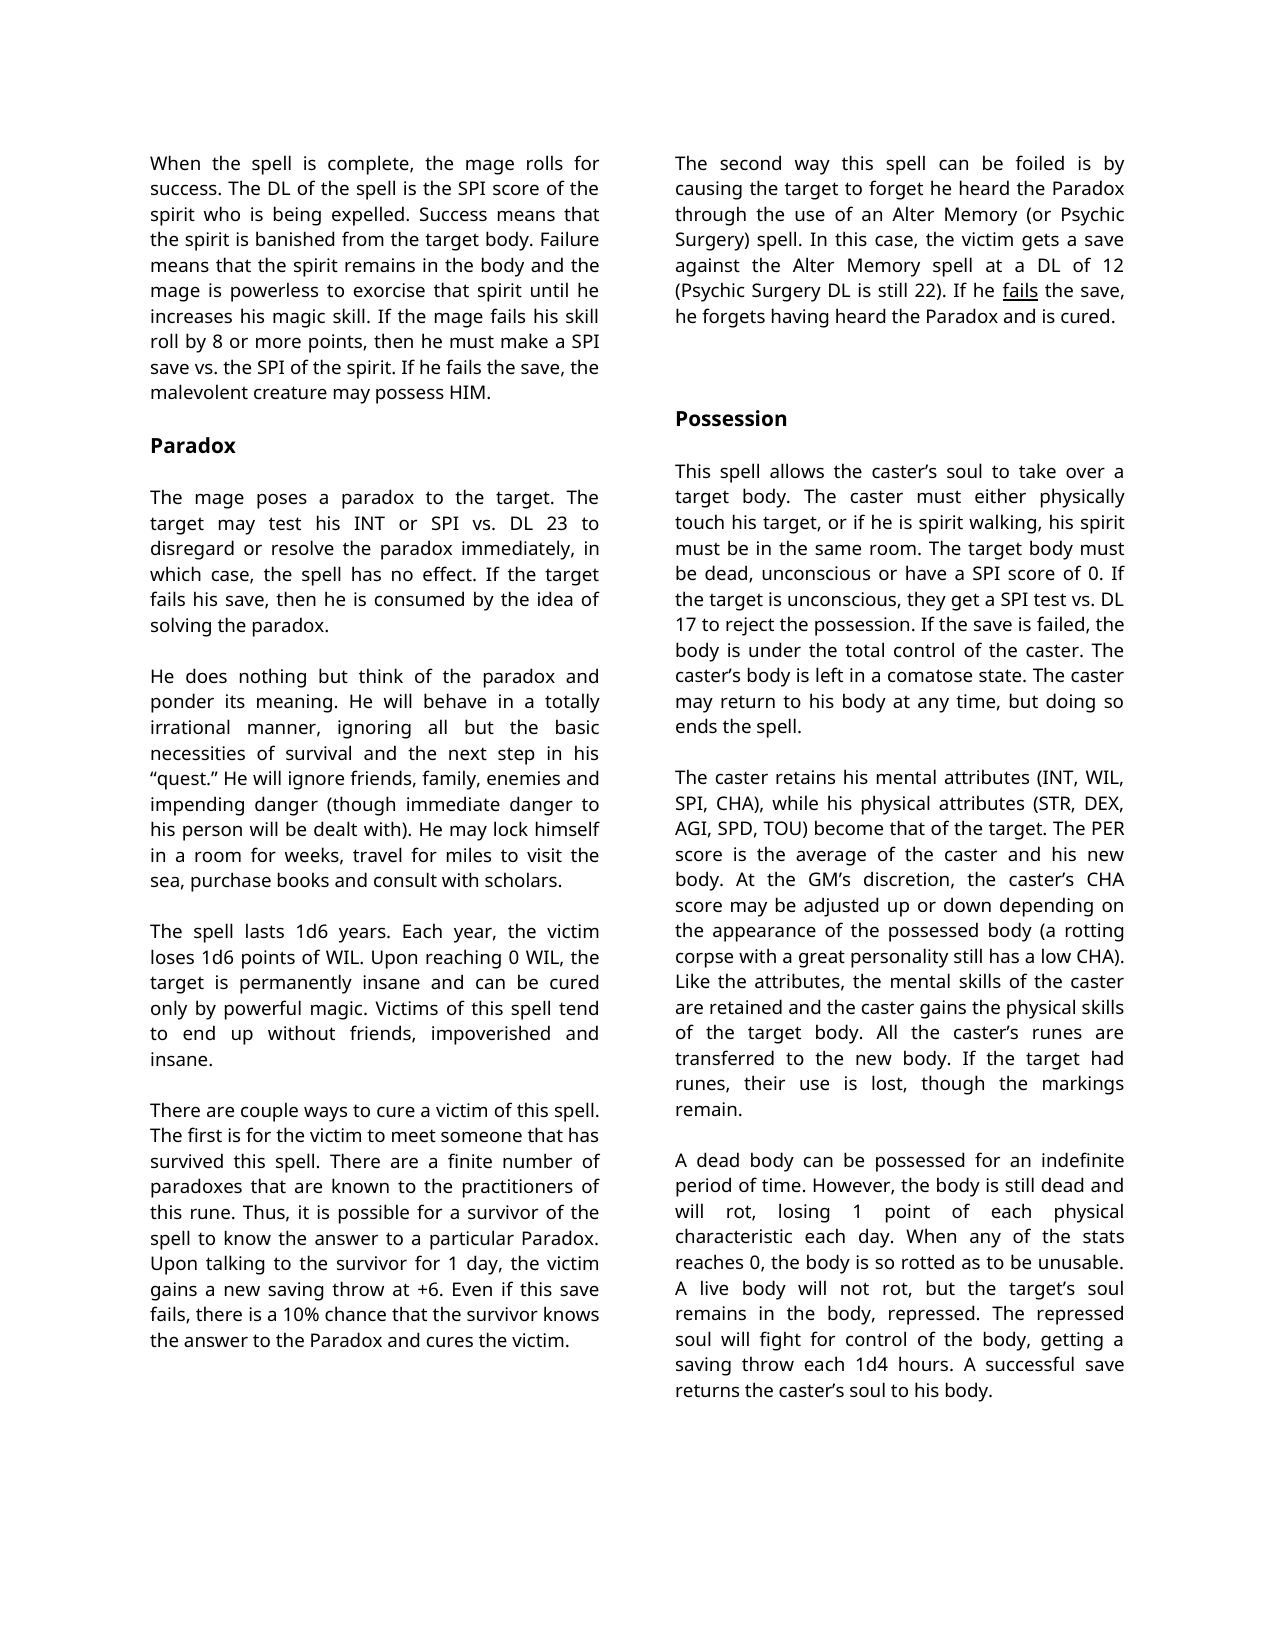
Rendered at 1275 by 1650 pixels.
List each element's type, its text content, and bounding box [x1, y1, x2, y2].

text A dead body can be possessed for an indefinite period of time. However, the body is still dead and will rot, losing 1 point of each physical characteristic each day. When any of the stats reaches 0, the body is so rotted as to be unusable. A live body will not rot, but the target’s soul remains in the body, repressed. The repressed soul will fight for control of the body, getting a saving throw each 1d4 hours. A successful save returns the caster’s soul to his body. [675, 1147, 1125, 1402]
text This spell allows the caster’s soul to take over a target body. The caster must either physically touch his target, or if he is spirit walking, his spirit must be in the same room. The target body must be dead, unconscious or have a SPI score of 0. If the target is unconscious, they get a SPI test vs. DL 17 to reject the possession. If the save is failed, the body is under the total control of the caster. The caster’s body is left in a comatose state. The caster may return to his body at any time, but doing so ends the spell. [675, 458, 1125, 739]
text When the spell is complete, the mage rolls for success. The DL of the spell is the SPI score of the spirit who is being expelled. Success means that the spirit is banished from the target body. Failure means that the spirit remains in the body and the mage is powerless to exorcise that spirit until he increases his magic skill. If the mage fails his skill roll by 8 or more points, then he must make a SPI save vs. the SPI of the spirit. If he fails the save, the malevolent creature may possess HIM. [150, 150, 600, 405]
text The second way this spell can be foiled is by causing the target to forget he heard the Paradox through the use of an Alter Memory (or Psychic Surgery) spell. In this case, the victim gets a save against the Alter Memory spell at a DL of 12 (Psychic Surgery DL is still 22). If he fails the save, he forgets having heard the Paradox and is cured. [675, 150, 1125, 329]
subtitle Paradox [150, 431, 600, 459]
text The mage poses a paradox to the target. The target may test his INT or SPI vs. DL 23 to disregard or resolve the paradox immediately, in which case, the spell has no effect. If the target fails his save, then he is consumed by the idea of solving the paradox. [150, 485, 600, 638]
text There are couple ways to cure a victim of this spell. The first is for the victim to meet someone that has survived this spell. There are a finite number of paradoxes that are known to the practitioners of this rune. Thus, it is possible for a survivor of the spell to know the answer to a particular Paradox. Upon talking to the survivor for 1 day, the victim gains a new saving throw at +6. Even if this save fails, there is a 10% chance that the survivor knows the answer to the Paradox and cures the victim. [150, 1097, 600, 1352]
text The spell lasts 1d6 years. Each year, the victim loses 1d6 points of WIL. Upon reaching 0 WIL, the target is permanently insane and can be cured only by powerful magic. Victims of this spell tend to end up without friends, impoverished and insane. [150, 918, 600, 1072]
text He does nothing but think of the paradox and ponder its meaning. He will behave in a totally irrational manner, ignoring all but the basic necessities of survival and the next step in his “quest.” He will ignore friends, family, enemies and impending danger (though immediate danger to his person will be dealt with). He may lock himself in a room for weeks, travel for miles to visit the sea, purchase books and consult with scholars. [150, 663, 600, 893]
subtitle Possession [675, 404, 1125, 433]
text The caster retains his mental attributes (INT, WIL, SPI, CHA), while his physical attributes (STR, DEX, AGI, SPD, TOU) become that of the target. The PER score is the average of the caster and his new body. At the GM’s discretion, the caster’s CHA score may be adjusted up or down depending on the appearance of the possessed body (a rotting corpse with a great personality still has a low CHA). Like the attributes, the mental skills of the caster are retained and the caster gains the physical skills of the target body. All the caster’s runes are transferred to the new body. If the target had runes, their use is lost, though the markings remain. [675, 764, 1125, 1122]
